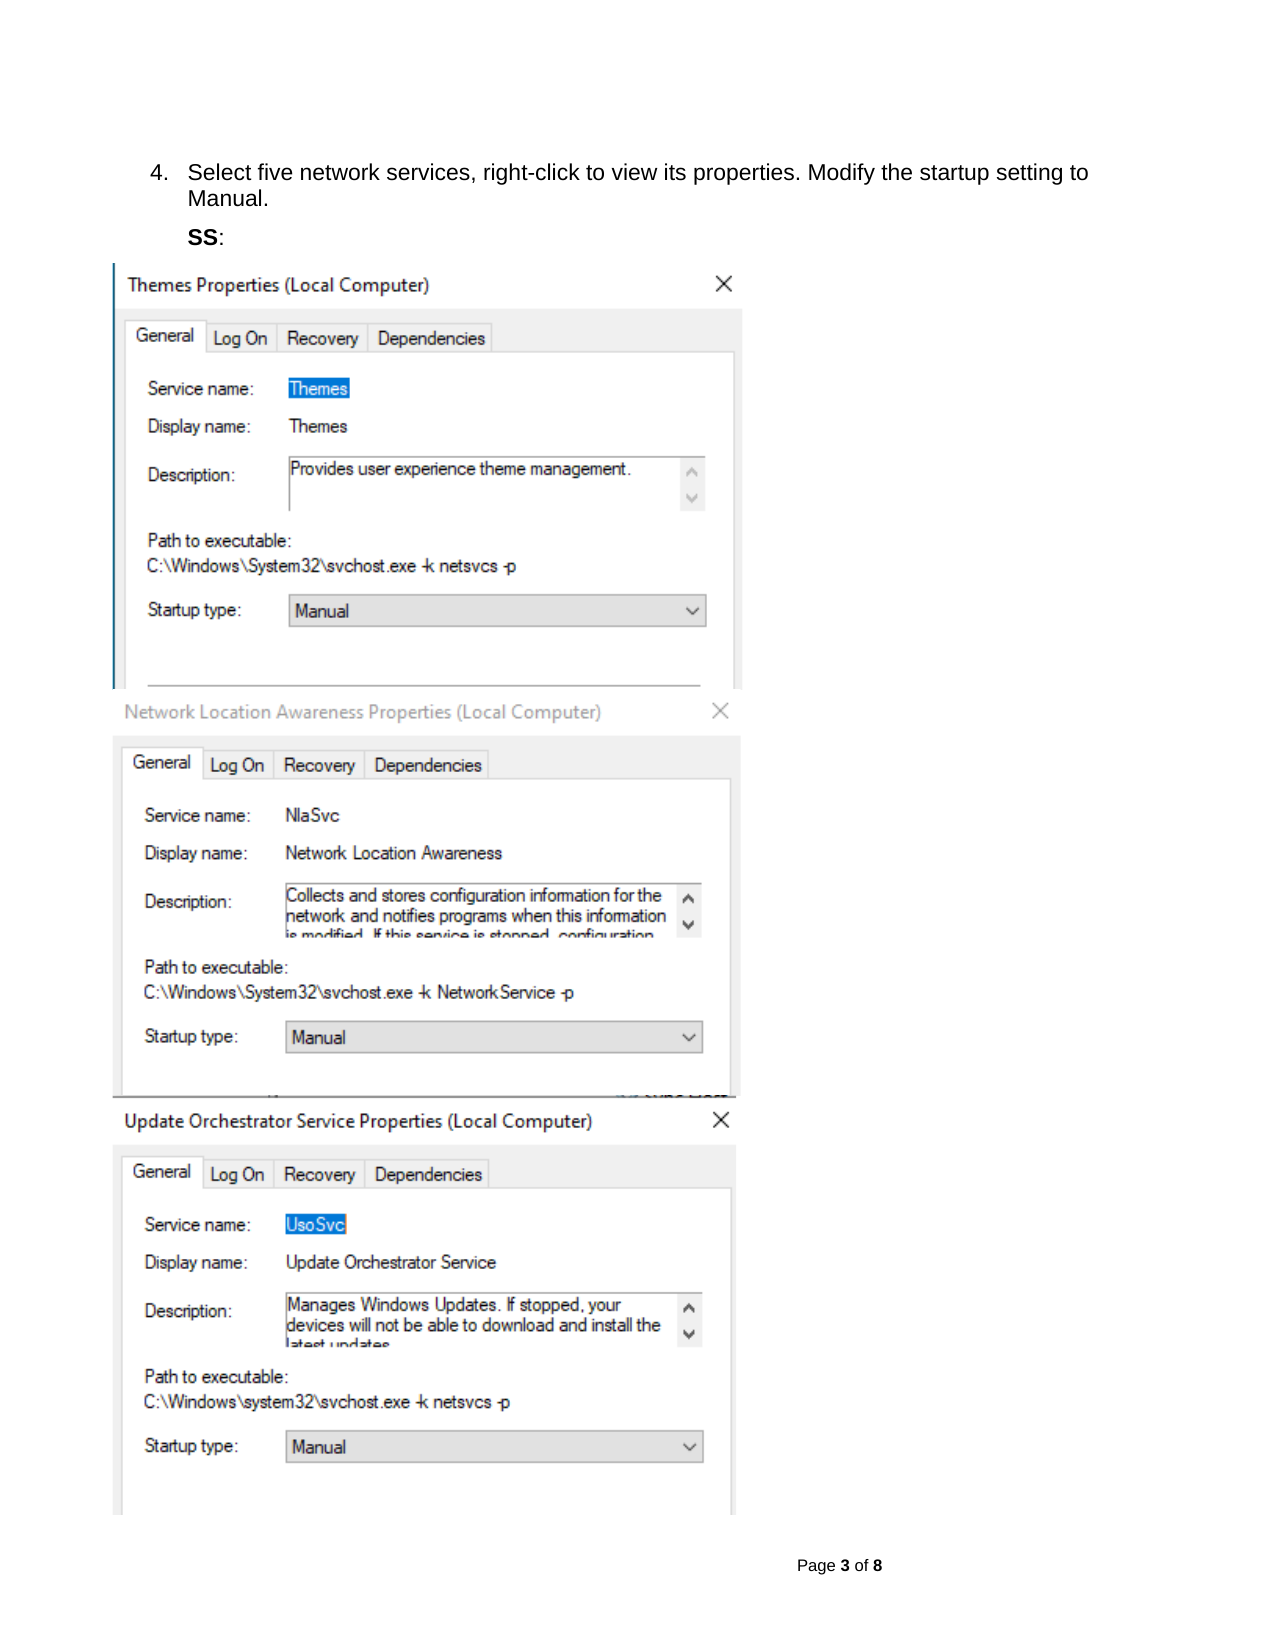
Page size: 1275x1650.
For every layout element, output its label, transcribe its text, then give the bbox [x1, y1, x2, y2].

text SS: [187, 224, 1167, 251]
list Select five network services, right-click to view its properties. Modify the startup setting to Manual. [150, 159, 1167, 212]
picture [112, 263, 743, 1515]
